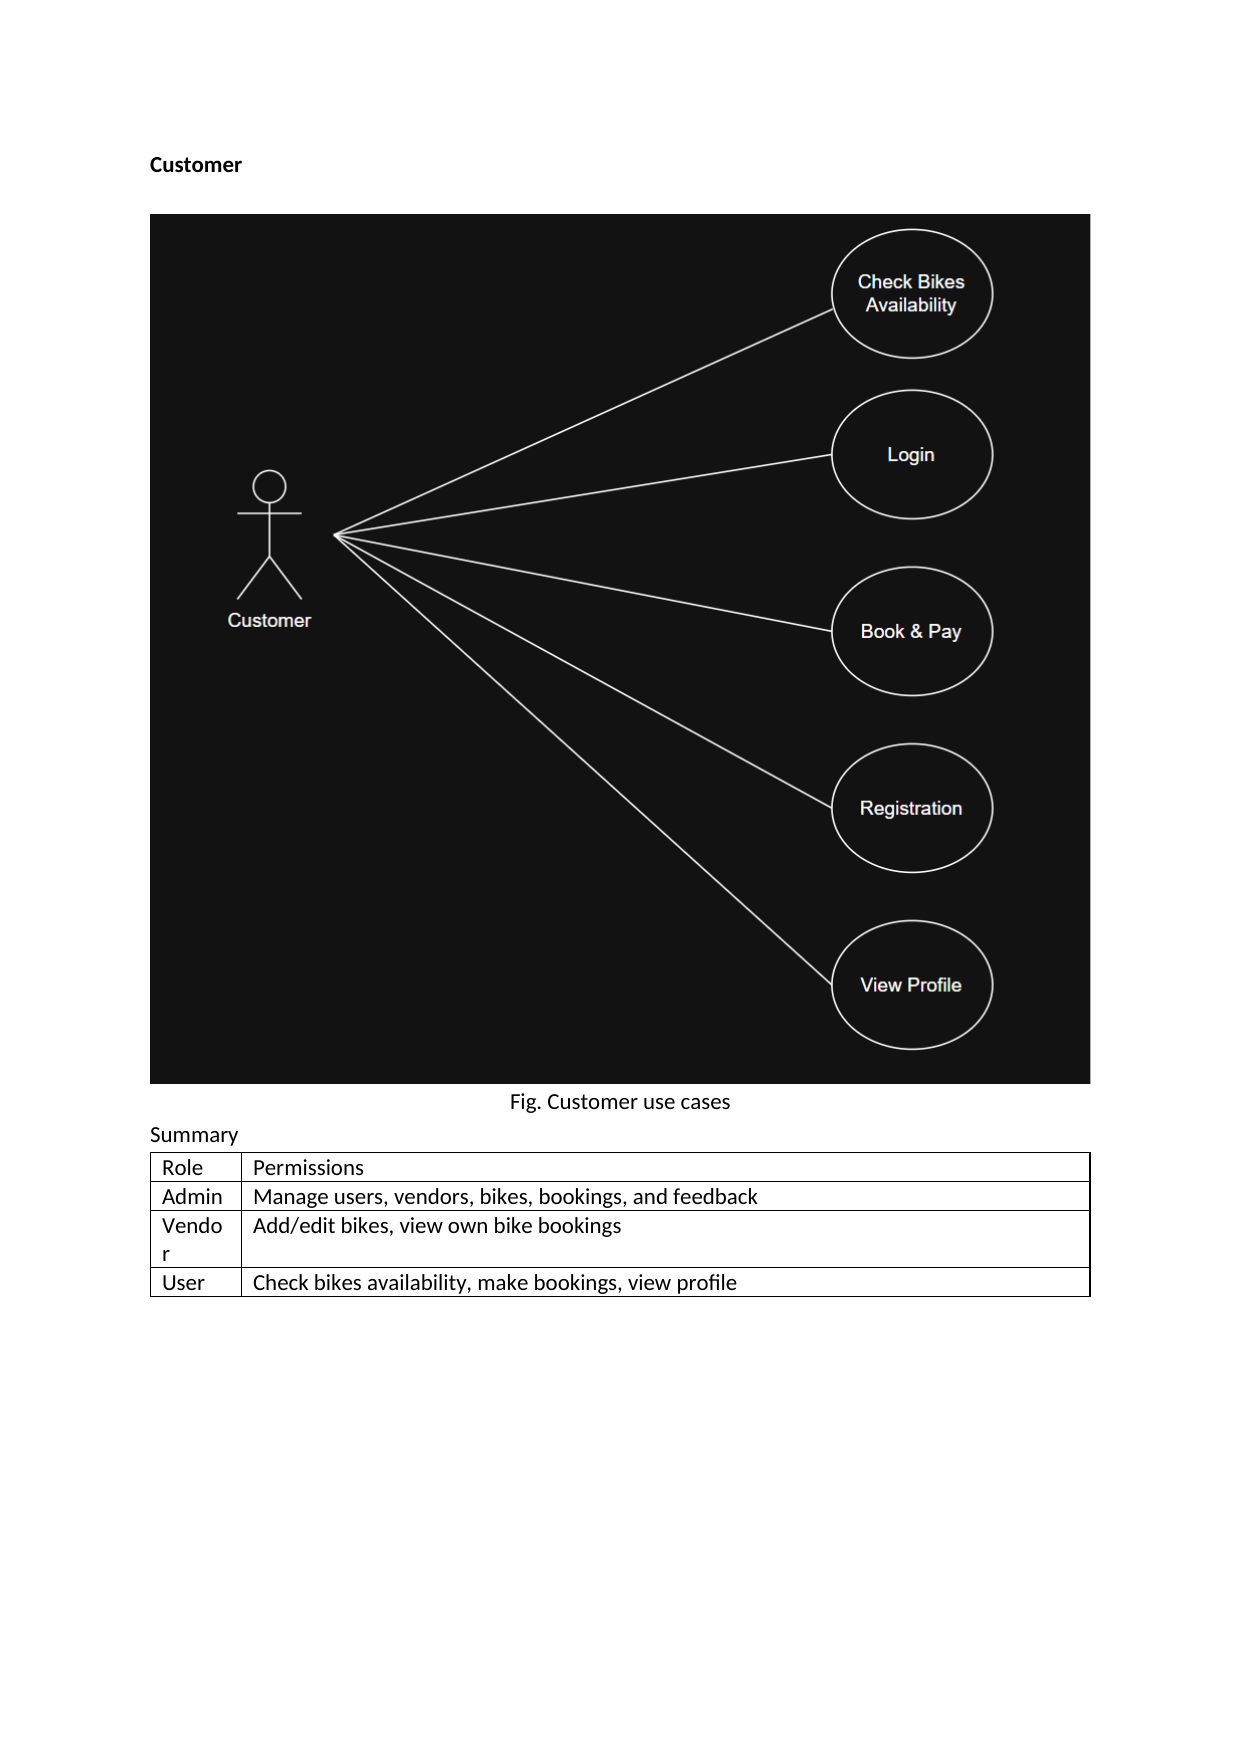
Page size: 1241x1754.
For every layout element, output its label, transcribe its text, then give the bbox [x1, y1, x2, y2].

table_header Permissions [242, 1153, 1089, 1181]
text Summary [150, 1120, 1090, 1148]
text Fig. Customer use cases [150, 1087, 1090, 1116]
table_cell Check bikes availability, make bookings, view profile [242, 1268, 1089, 1296]
table_cell Vendor [151, 1211, 241, 1267]
picture [150, 214, 1091, 1084]
table_cell Admin [151, 1182, 241, 1210]
table_header Role [151, 1153, 241, 1181]
table_cell Add/edit bikes, view own bike bookings [242, 1211, 1089, 1267]
table_cell Manage users, vendors, bikes, bookings, and feedback [242, 1182, 1089, 1210]
table_cell User [151, 1268, 241, 1296]
text Customer [150, 150, 1090, 178]
